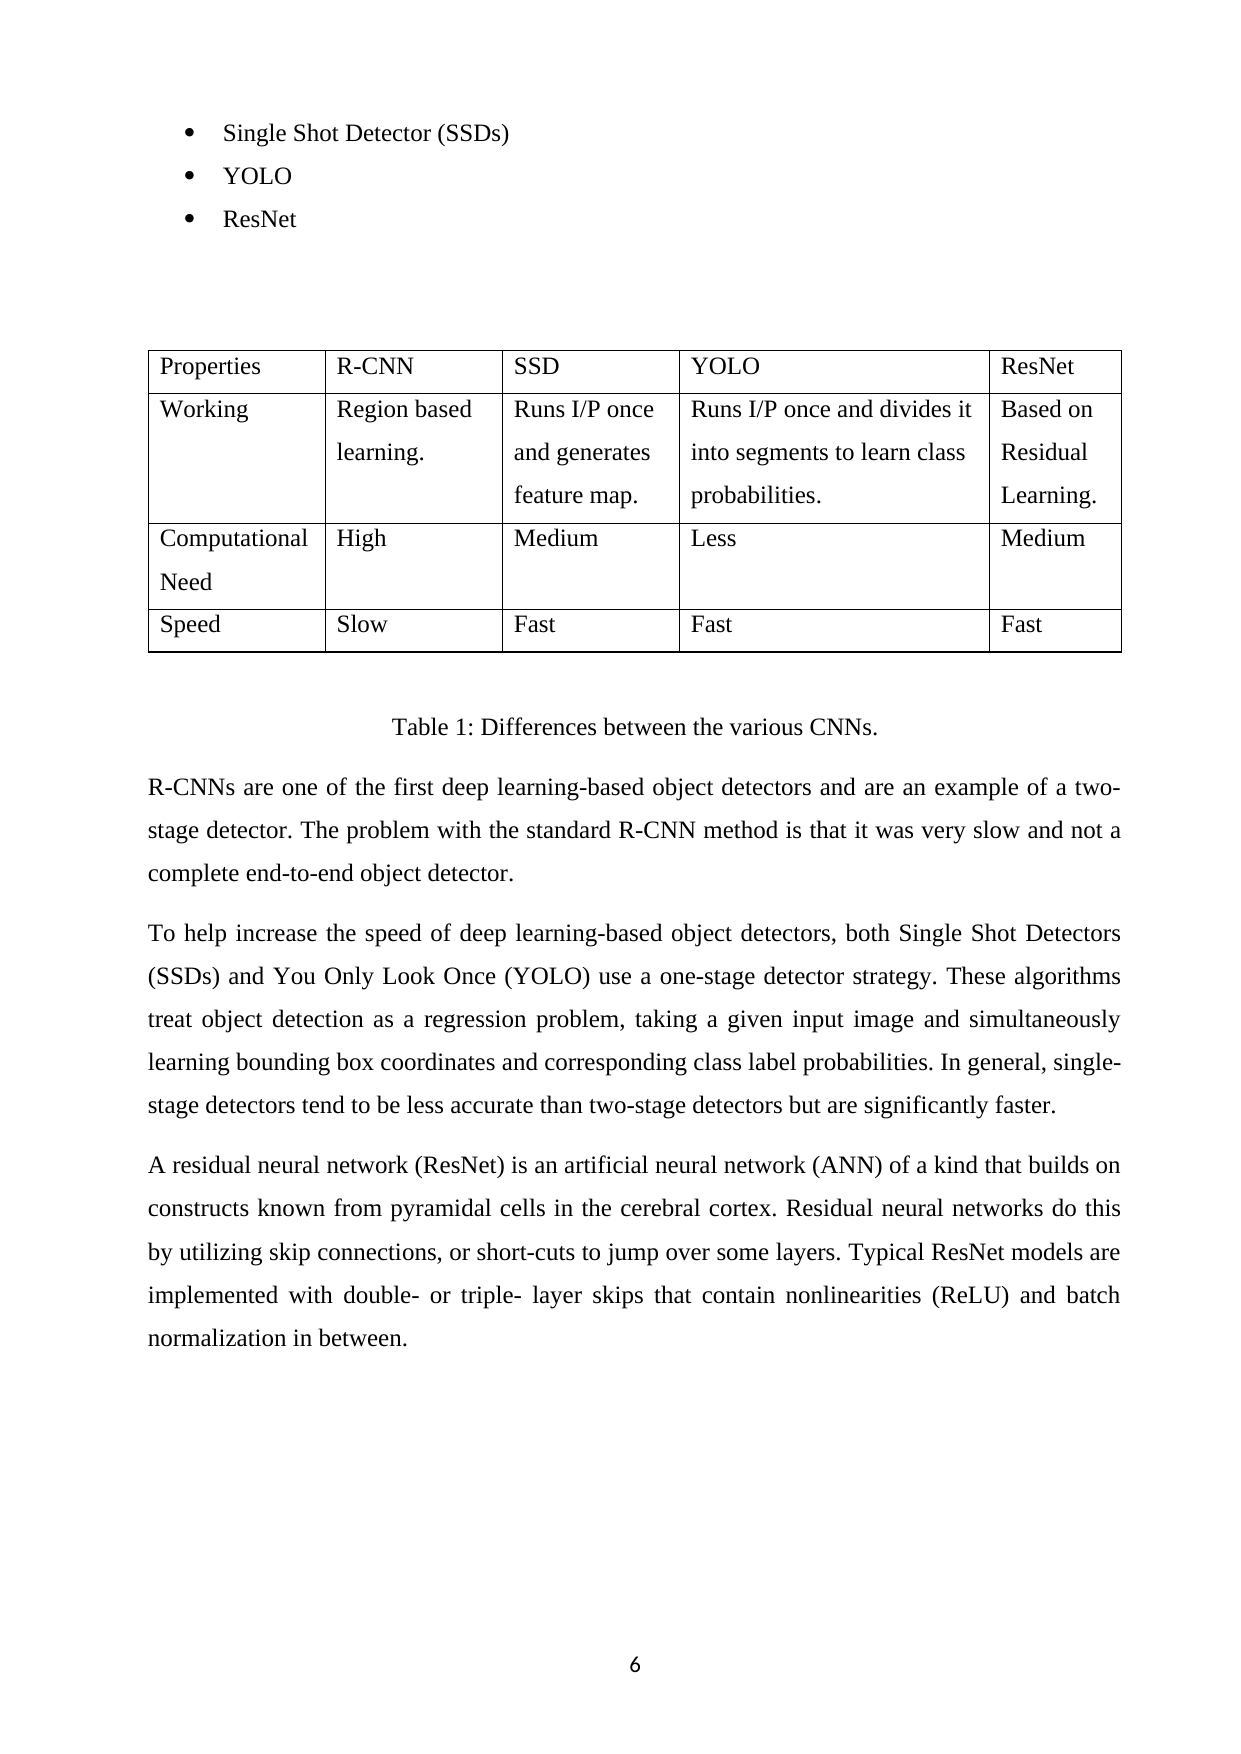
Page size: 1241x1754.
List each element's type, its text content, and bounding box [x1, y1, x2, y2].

text To help increase the speed of deep learning-based object detectors, both Single Shot Detectors (SSDs) and You Only Look Once (YOLO) use a one-stage detector strategy. These algorithms treat object detection as a regression problem, taking a given input image and simultaneously learning bounding box coordinates and corresponding class label probabilities. In general, single-stage detectors tend to be less accurate than two-stage detectors but are significantly faster. [148, 918, 1122, 1119]
table_cell Region based learning. [326, 394, 502, 522]
table_cell Computational Need [149, 524, 325, 608]
table_cell Working [149, 394, 325, 522]
table_cell Fast [680, 610, 989, 651]
table_header YOLO [680, 351, 989, 393]
table_cell Based on Residual Learning. [990, 394, 1121, 522]
table_header SSD [503, 351, 679, 393]
table_header Properties [149, 351, 325, 393]
list ResNet [185, 204, 1122, 233]
table_cell Runs I/P once and generates feature map. [503, 394, 679, 522]
table_cell Less [680, 524, 989, 608]
table_header ResNet [990, 351, 1121, 393]
text Table 1: Differences between the various CNNs. [148, 712, 1122, 741]
table_cell Fast [503, 610, 679, 651]
table_cell Slow [326, 610, 502, 651]
table_cell High [326, 524, 502, 608]
table_cell Runs I/P once and divides it into segments to learn class probabilities. [680, 394, 989, 522]
text A residual neural network (ResNet) is an artificial neural network (ANN) of a kind that builds on constructs known from pyramidal cells in the cerebral cortex. Residual neural networks do this by utilizing skip connections, or short-cuts to jump over some layers. Typical ResNet models are implemented with double- or triple- layer skips that contain nonlinearities (ReLU) and batch normalization in between. [148, 1150, 1122, 1352]
table_cell Fast [990, 610, 1121, 651]
text R-CNNs are one of the first deep learning-based object detectors and are an example of a two-stage detector. The problem with the standard R-CNN method is that it was very slow and not a complete end-to-end object detector. [148, 772, 1122, 887]
table_cell Medium [503, 524, 679, 608]
list Single Shot Detector (SSDs) [185, 118, 1122, 147]
table_header R-CNN [326, 351, 502, 393]
table_cell Speed [149, 610, 325, 651]
table_cell Medium [990, 524, 1121, 608]
list YOLO [185, 161, 1122, 190]
